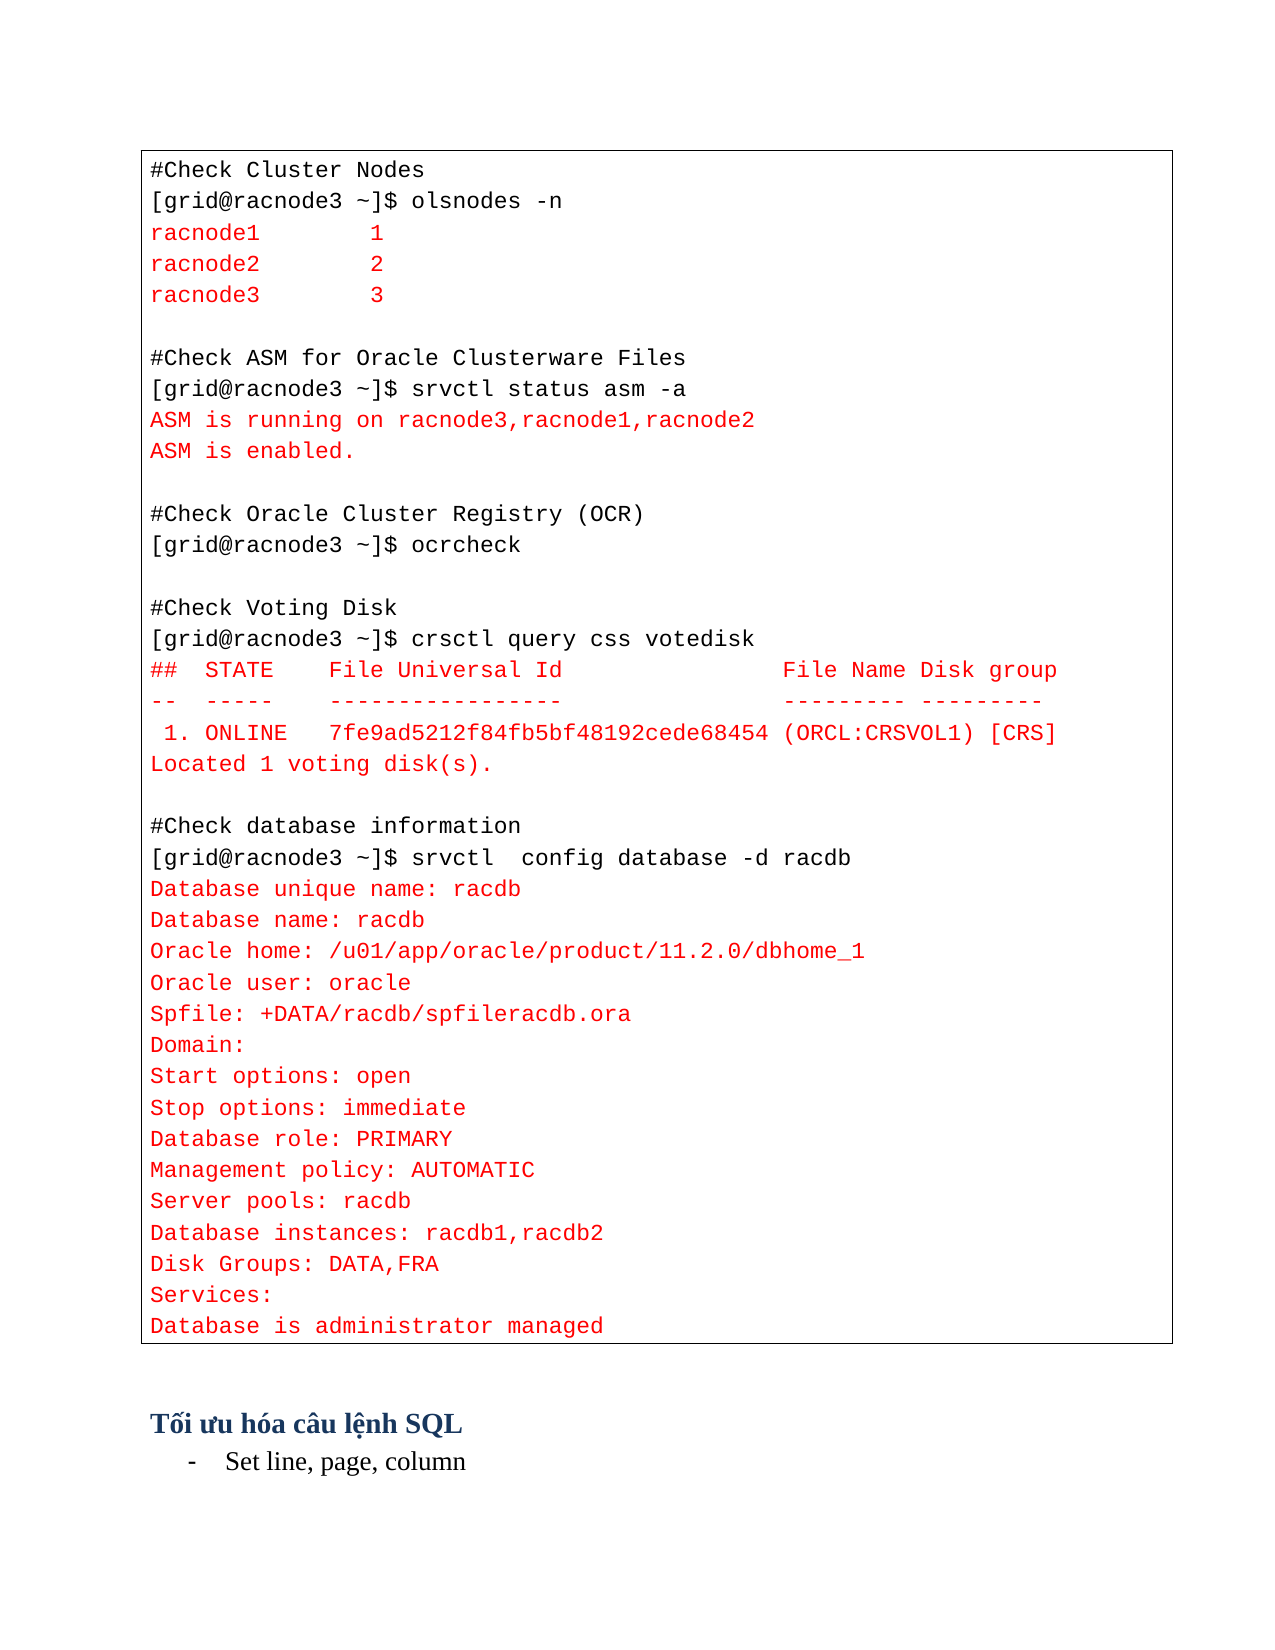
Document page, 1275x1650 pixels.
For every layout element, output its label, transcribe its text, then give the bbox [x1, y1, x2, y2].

text Database name: racdb [142, 900, 1172, 931]
text racnode1 1 [142, 212, 1172, 244]
text Database is administrator managed [142, 1306, 1172, 1343]
text Disk Groups: DATA,FRA [142, 1244, 1172, 1275]
text Database unique name: racdb [142, 869, 1172, 900]
text racnode3 3 [142, 275, 1172, 309]
text #Check ASM for Oracle Clusterware Files [142, 337, 1172, 369]
text Domain: [142, 1025, 1172, 1056]
text racnode2 2 [142, 244, 1172, 275]
text Oracle home: /u01/app/oracle/product/11.2.0/dbhome_1 [142, 931, 1172, 962]
text #Check database information [142, 806, 1172, 837]
text Database instances: racdb1,racdb2 [142, 1212, 1172, 1244]
text -- ----- ----------------- --------- --------- [142, 681, 1172, 712]
text [grid@racnode3 ~]$ srvctl config database -d racdb [142, 837, 1172, 869]
text [grid@racnode3 ~]$ ocrcheck [142, 525, 1172, 559]
text Services: [142, 1275, 1172, 1306]
text Stop options: immediate [142, 1087, 1172, 1119]
text #Check Cluster Nodes [142, 151, 1172, 181]
list Set line, page, column [187, 1445, 1125, 1476]
text Start options: open [142, 1056, 1172, 1087]
text ASM is enabled. [142, 431, 1172, 466]
text Oracle user: oracle [142, 962, 1172, 994]
text ASM is running on racnode3,racnode1,racnode2 [142, 400, 1172, 431]
text [grid@racnode3 ~]$ olsnodes -n [142, 181, 1172, 212]
text Server pools: racdb [142, 1181, 1172, 1212]
text 1. ONLINE 7fe9ad5212f84fb5bf48192cede68454 (ORCL:CRSVOL1) [CRS] [142, 712, 1172, 744]
text #Check Oracle Cluster Registry (OCR) [142, 494, 1172, 525]
text [grid@racnode3 ~]$ srvctl status asm -a [142, 369, 1172, 400]
text Located 1 voting disk(s). [142, 744, 1172, 778]
text [grid@racnode3 ~]$ crsctl query css votedisk [142, 619, 1172, 650]
text Management policy: AUTOMATIC [142, 1150, 1172, 1181]
text Database role: PRIMARY [142, 1119, 1172, 1150]
subtitle Tối ưu hóa câu lệnh SQL [150, 1407, 1125, 1440]
text #Check Voting Disk [142, 587, 1172, 619]
text ## STATE File Universal Id File Name Disk group [142, 650, 1172, 681]
text Spfile: +DATA/racdb/spfileracdb.ora [142, 994, 1172, 1025]
